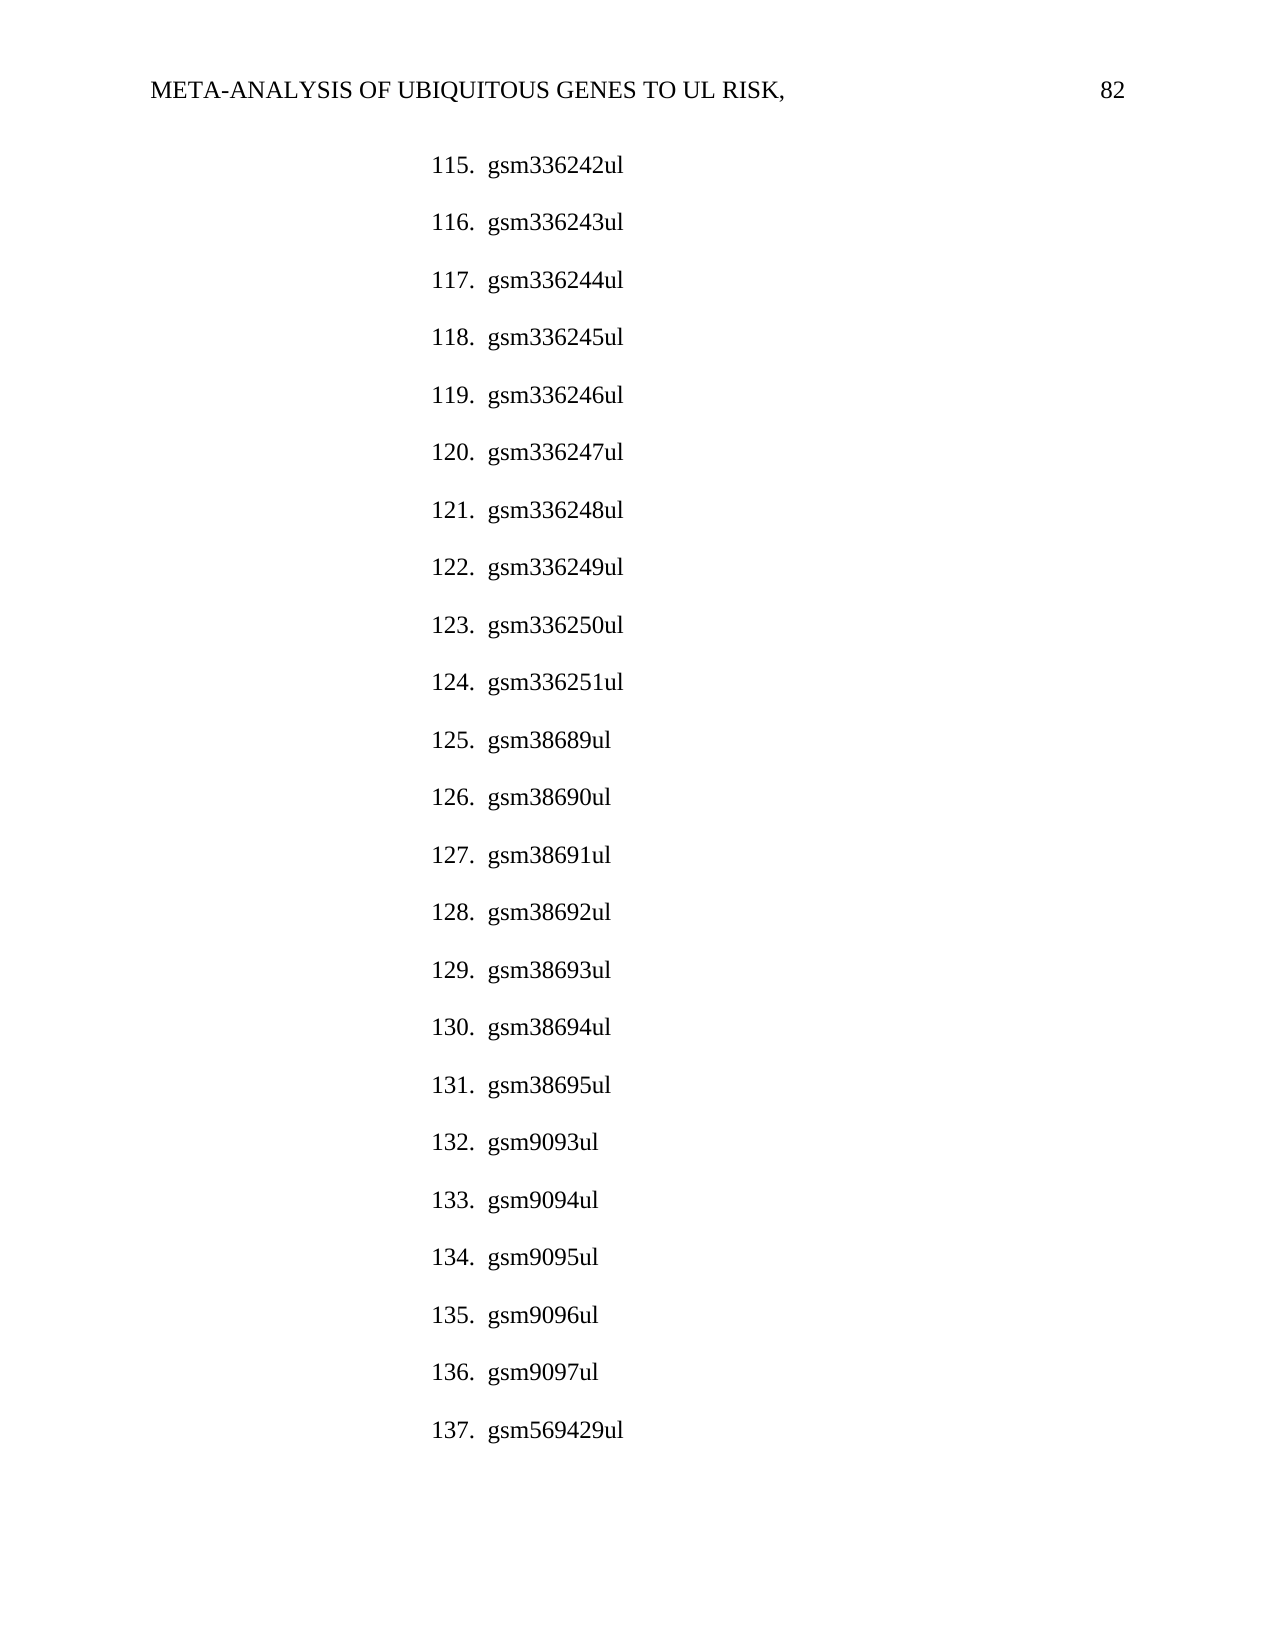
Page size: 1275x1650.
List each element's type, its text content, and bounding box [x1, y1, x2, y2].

list gsm38695ul [431, 1070, 1125, 1099]
list gsm336245ul [431, 322, 1125, 351]
list gsm38692ul [431, 897, 1125, 926]
list gsm336247ul [431, 437, 1125, 466]
list gsm9096ul [431, 1300, 1125, 1329]
list gsm336246ul [431, 380, 1125, 409]
list gsm9097ul [431, 1357, 1125, 1386]
list gsm38690ul [431, 782, 1125, 811]
list gsm336243ul [431, 207, 1125, 236]
list gsm38694ul [431, 1012, 1125, 1041]
list gsm9093ul [431, 1127, 1125, 1156]
list gsm38689ul [431, 725, 1125, 754]
list gsm336250ul [431, 610, 1125, 639]
list gsm38691ul [431, 840, 1125, 869]
list gsm9095ul [431, 1242, 1125, 1271]
list gsm9094ul [431, 1185, 1125, 1214]
list gsm336244ul [431, 265, 1125, 294]
list gsm569429ul [431, 1415, 1125, 1444]
list gsm336251ul [431, 667, 1125, 696]
list gsm336249ul [431, 552, 1125, 581]
list gsm336248ul [431, 495, 1125, 524]
list gsm38693ul [431, 955, 1125, 984]
list gsm336242ul [431, 150, 1125, 179]
